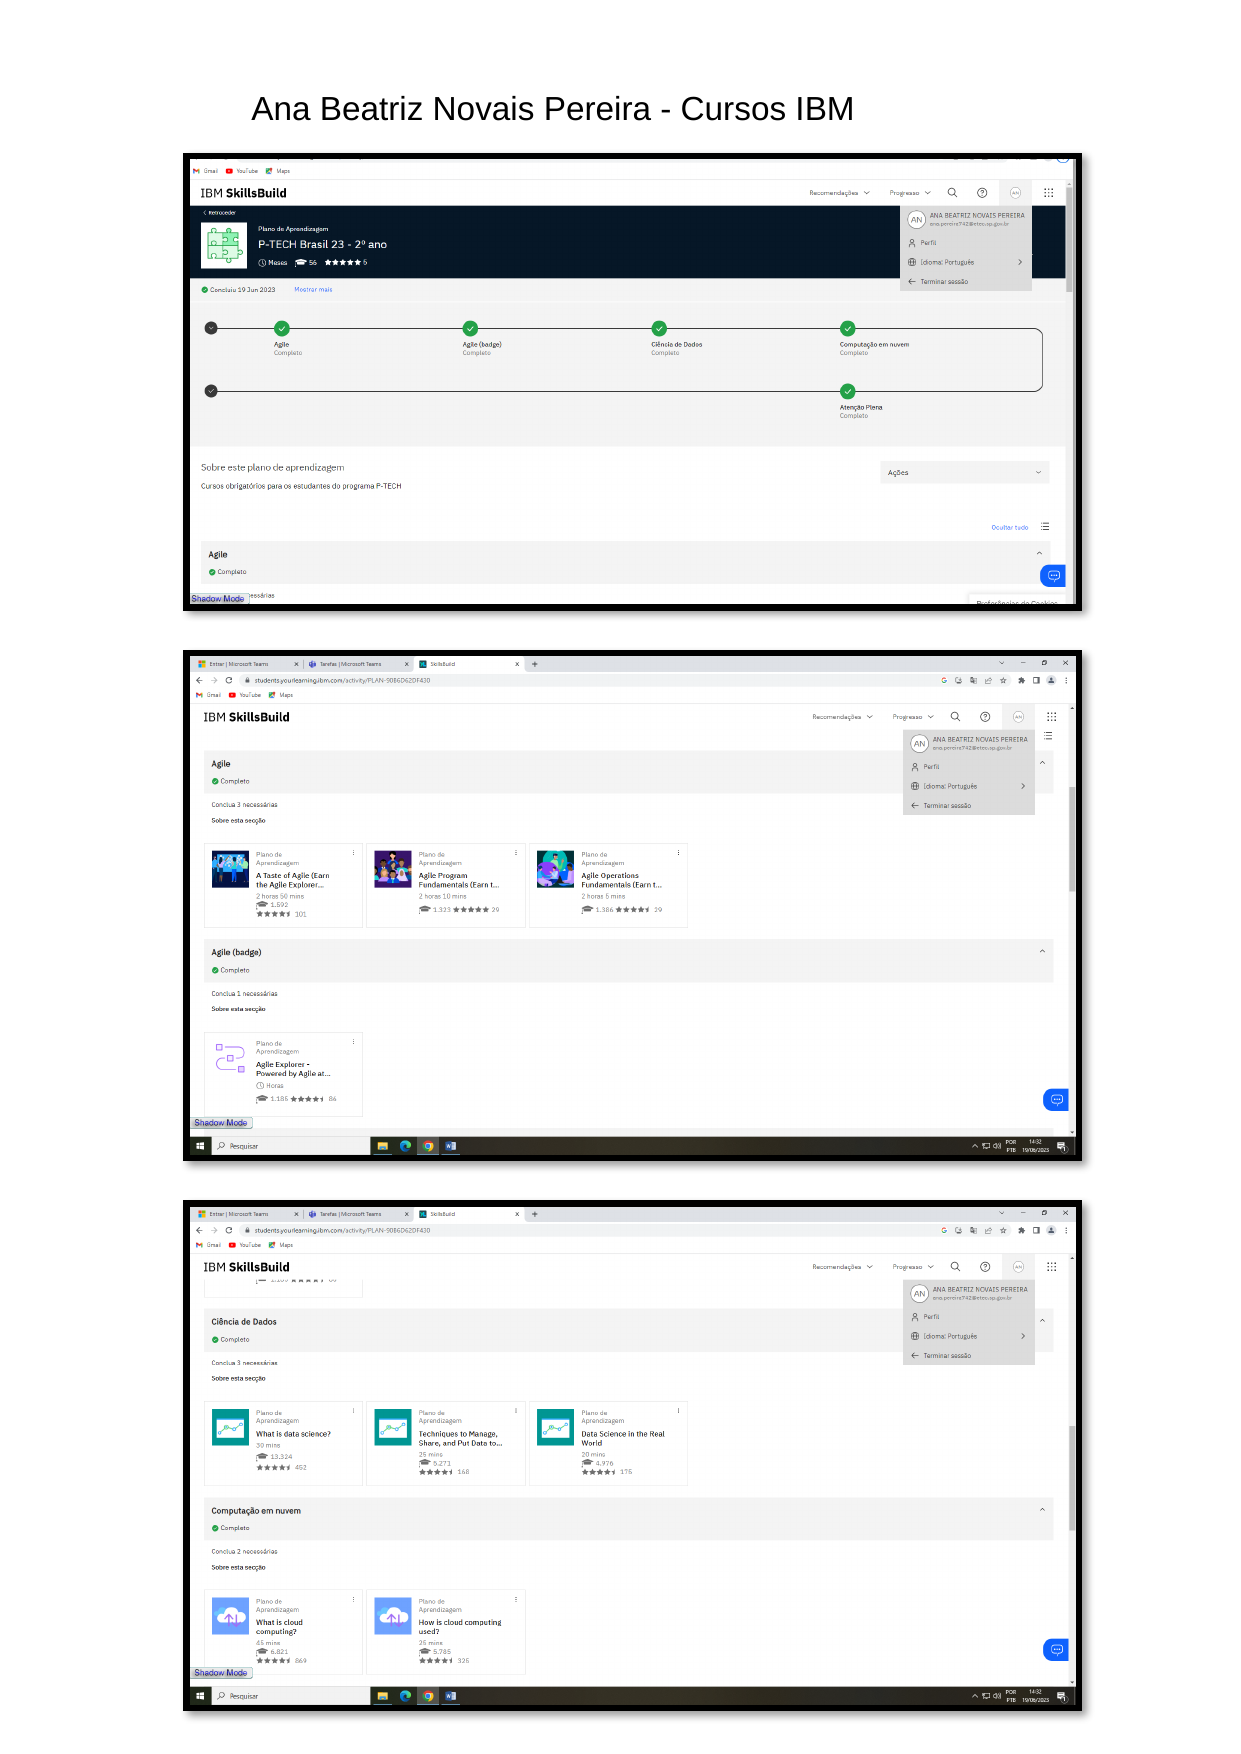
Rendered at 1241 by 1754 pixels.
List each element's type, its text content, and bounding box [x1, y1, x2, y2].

picture [190, 656, 1076, 1155]
picture [190, 159, 1073, 604]
picture [190, 1207, 1076, 1705]
text Ana Beatriz Novais Pereira - Cursos IBM [177, 89, 1063, 127]
